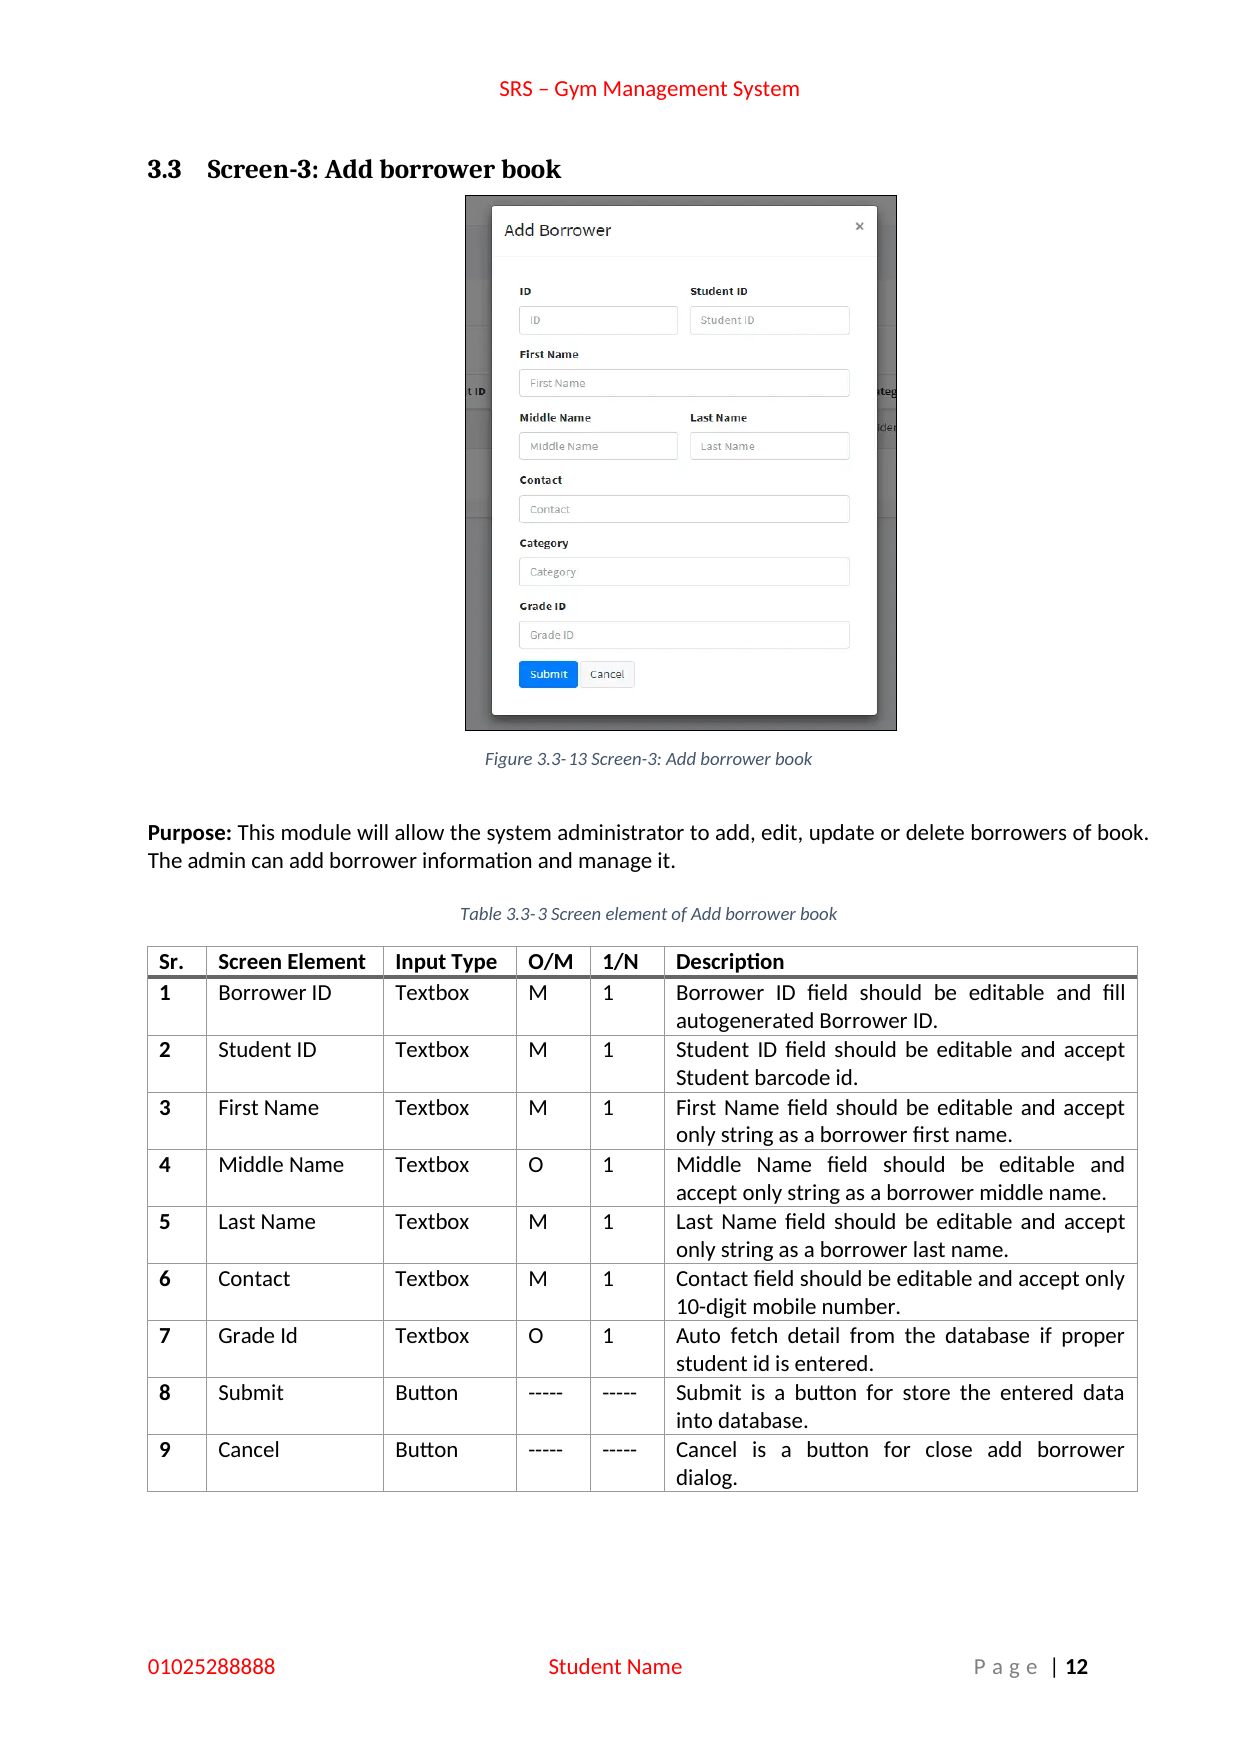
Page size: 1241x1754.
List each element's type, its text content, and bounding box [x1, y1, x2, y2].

table_cell Borrower ID field should be editable and fill autogenerated Borrower ID. [665, 979, 1137, 1034]
table_cell M [517, 1093, 590, 1149]
table_cell O [517, 1150, 590, 1206]
text Purpose: This module will allow the system administrator to add, edit, update or delete borrowers of book. The admin can add borrower information and manage it. [148, 818, 1152, 874]
table_cell 1 [591, 979, 664, 1034]
table_cell 3 [148, 1093, 206, 1149]
table_cell 1 [591, 1264, 664, 1320]
table_cell Button [384, 1435, 516, 1491]
table_cell First Name [207, 1093, 383, 1149]
table_cell Button [384, 1378, 516, 1434]
table_cell Textbox [384, 1150, 516, 1206]
table_header Input Type [384, 947, 516, 975]
table_cell Borrower ID [207, 979, 383, 1034]
table_cell M [517, 979, 590, 1034]
table_cell 1 [591, 1321, 664, 1377]
table_cell Student ID [207, 1036, 383, 1092]
table_cell Contact [207, 1264, 383, 1320]
table_cell Submit is a button for store the entered data into database. [665, 1378, 1137, 1434]
table_cell 1 [591, 1150, 664, 1206]
table_cell 1 [591, 1207, 664, 1263]
subtitle Screen-3: Add borrower book [148, 154, 1152, 185]
table_cell Grade Id [207, 1321, 383, 1377]
table_cell M [517, 1264, 590, 1320]
table_cell 2 [148, 1036, 206, 1092]
table_header Screen Element [207, 947, 383, 975]
table_cell Textbox [384, 979, 516, 1034]
table_cell 9 [148, 1435, 206, 1491]
table_cell 8 [148, 1378, 206, 1434]
table_cell M [517, 1036, 590, 1092]
table_cell ----- [517, 1378, 590, 1434]
table_cell 5 [148, 1207, 206, 1263]
table_cell 6 [148, 1264, 206, 1320]
table_cell Contact field should be editable and accept only 10-digit mobile number. [665, 1264, 1137, 1320]
table_cell Textbox [384, 1093, 516, 1149]
table_cell 1 [148, 979, 206, 1034]
table_cell M [517, 1207, 590, 1263]
table_cell Auto fetch detail from the database if proper student id is entered. [665, 1321, 1137, 1377]
table_cell Cancel [207, 1435, 383, 1491]
table_cell ----- [591, 1435, 664, 1491]
table_cell Textbox [384, 1207, 516, 1263]
table_cell Middle Name [207, 1150, 383, 1206]
table_cell Textbox [384, 1036, 516, 1092]
table_header O/M [517, 947, 590, 975]
table_header Sr. [148, 947, 206, 975]
table_cell Textbox [384, 1264, 516, 1320]
table_cell 4 [148, 1150, 206, 1206]
table_cell Cancel is a button for close add borrower dialog. [665, 1435, 1137, 1491]
table_cell Last Name [207, 1207, 383, 1263]
table_cell 1 [591, 1093, 664, 1149]
table_cell Textbox [384, 1321, 516, 1377]
picture [466, 196, 896, 730]
table_cell ----- [517, 1435, 590, 1491]
table_cell ----- [591, 1378, 664, 1434]
table_header Description [665, 947, 1137, 975]
table_cell Student ID field should be editable and accept Student barcode id. [665, 1036, 1137, 1092]
table_cell First Name field should be editable and accept only string as a borrower first name. [665, 1093, 1137, 1149]
table_cell Submit [207, 1378, 383, 1434]
table_cell Last Name field should be editable and accept only string as a borrower last name. [665, 1207, 1137, 1263]
table_cell O [517, 1321, 590, 1377]
table_header 1/N [591, 947, 664, 975]
table_cell 7 [148, 1321, 206, 1377]
table_cell Middle Name field should be editable and accept only string as a borrower middle name. [665, 1150, 1137, 1206]
table_cell 1 [591, 1036, 664, 1092]
